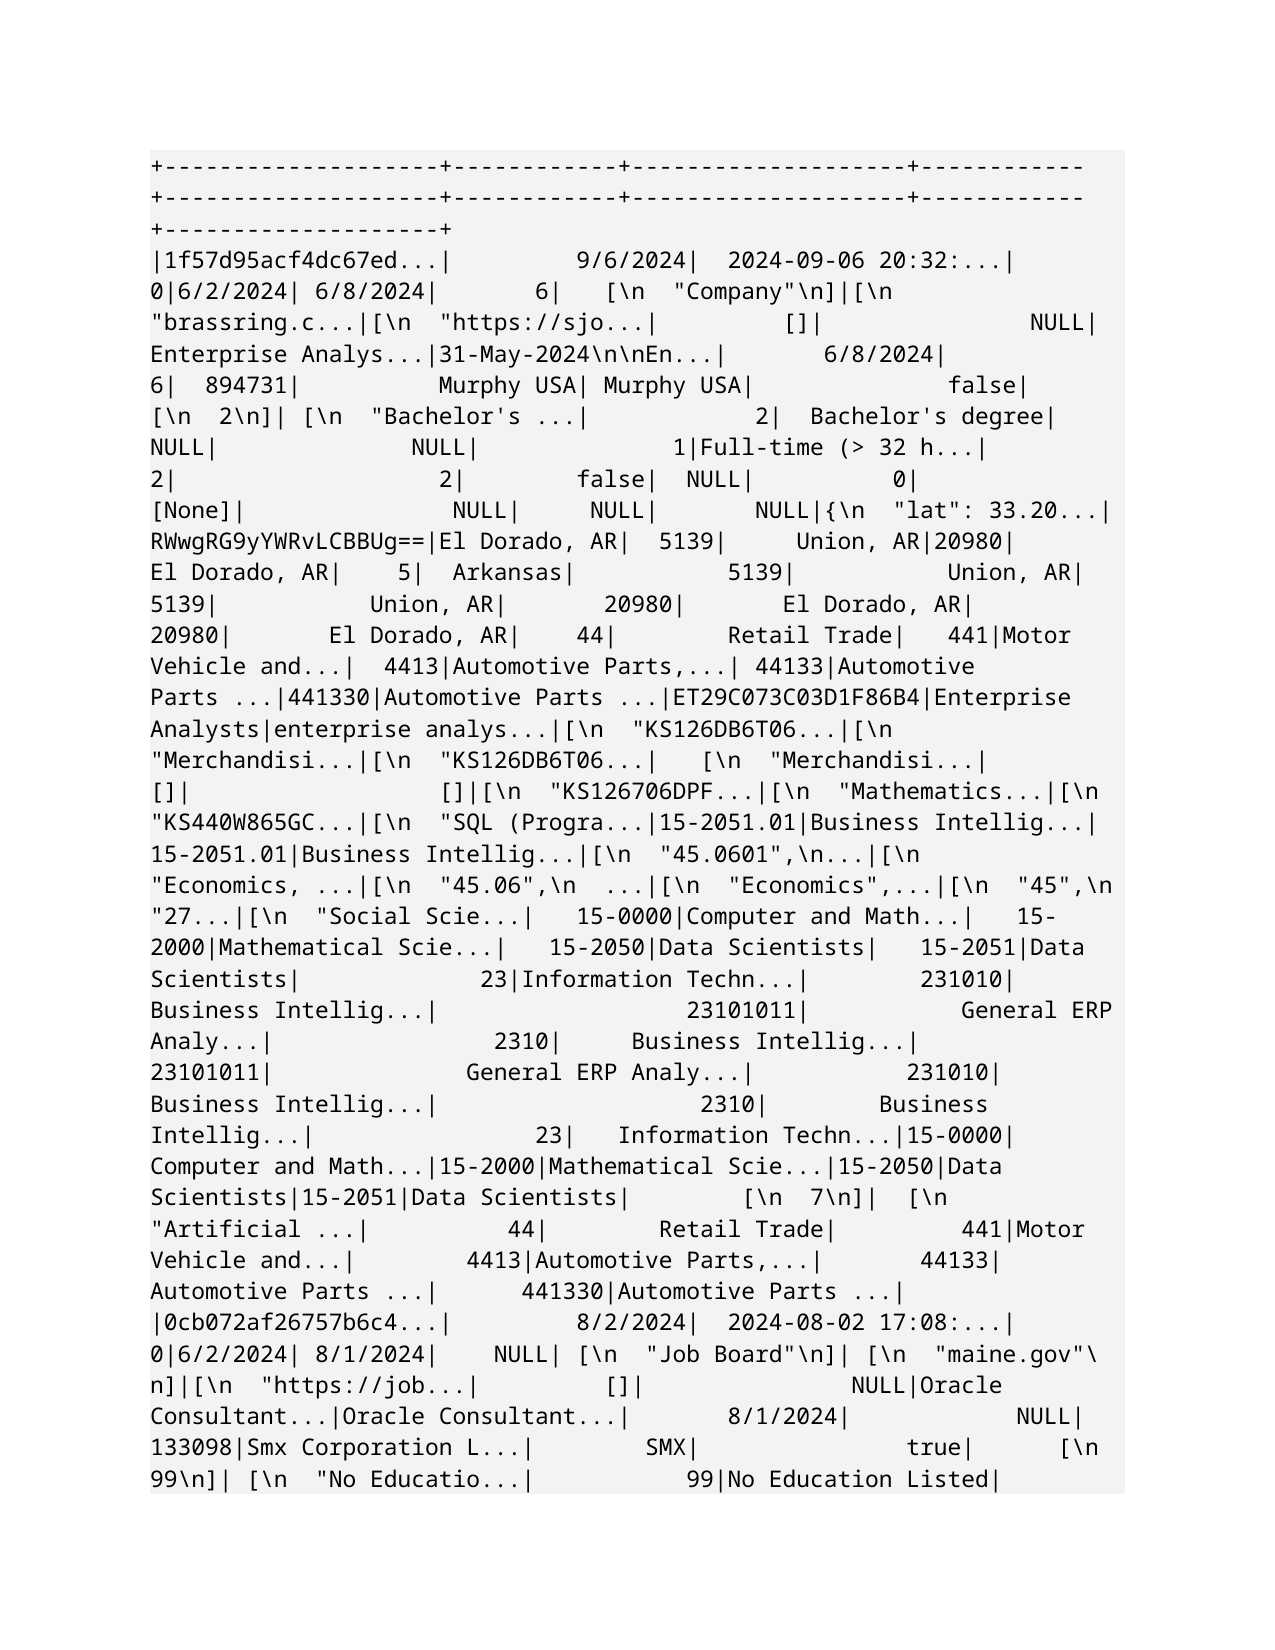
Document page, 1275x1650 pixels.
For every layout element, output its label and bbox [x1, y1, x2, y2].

text [150, 150, 1125, 1494]
